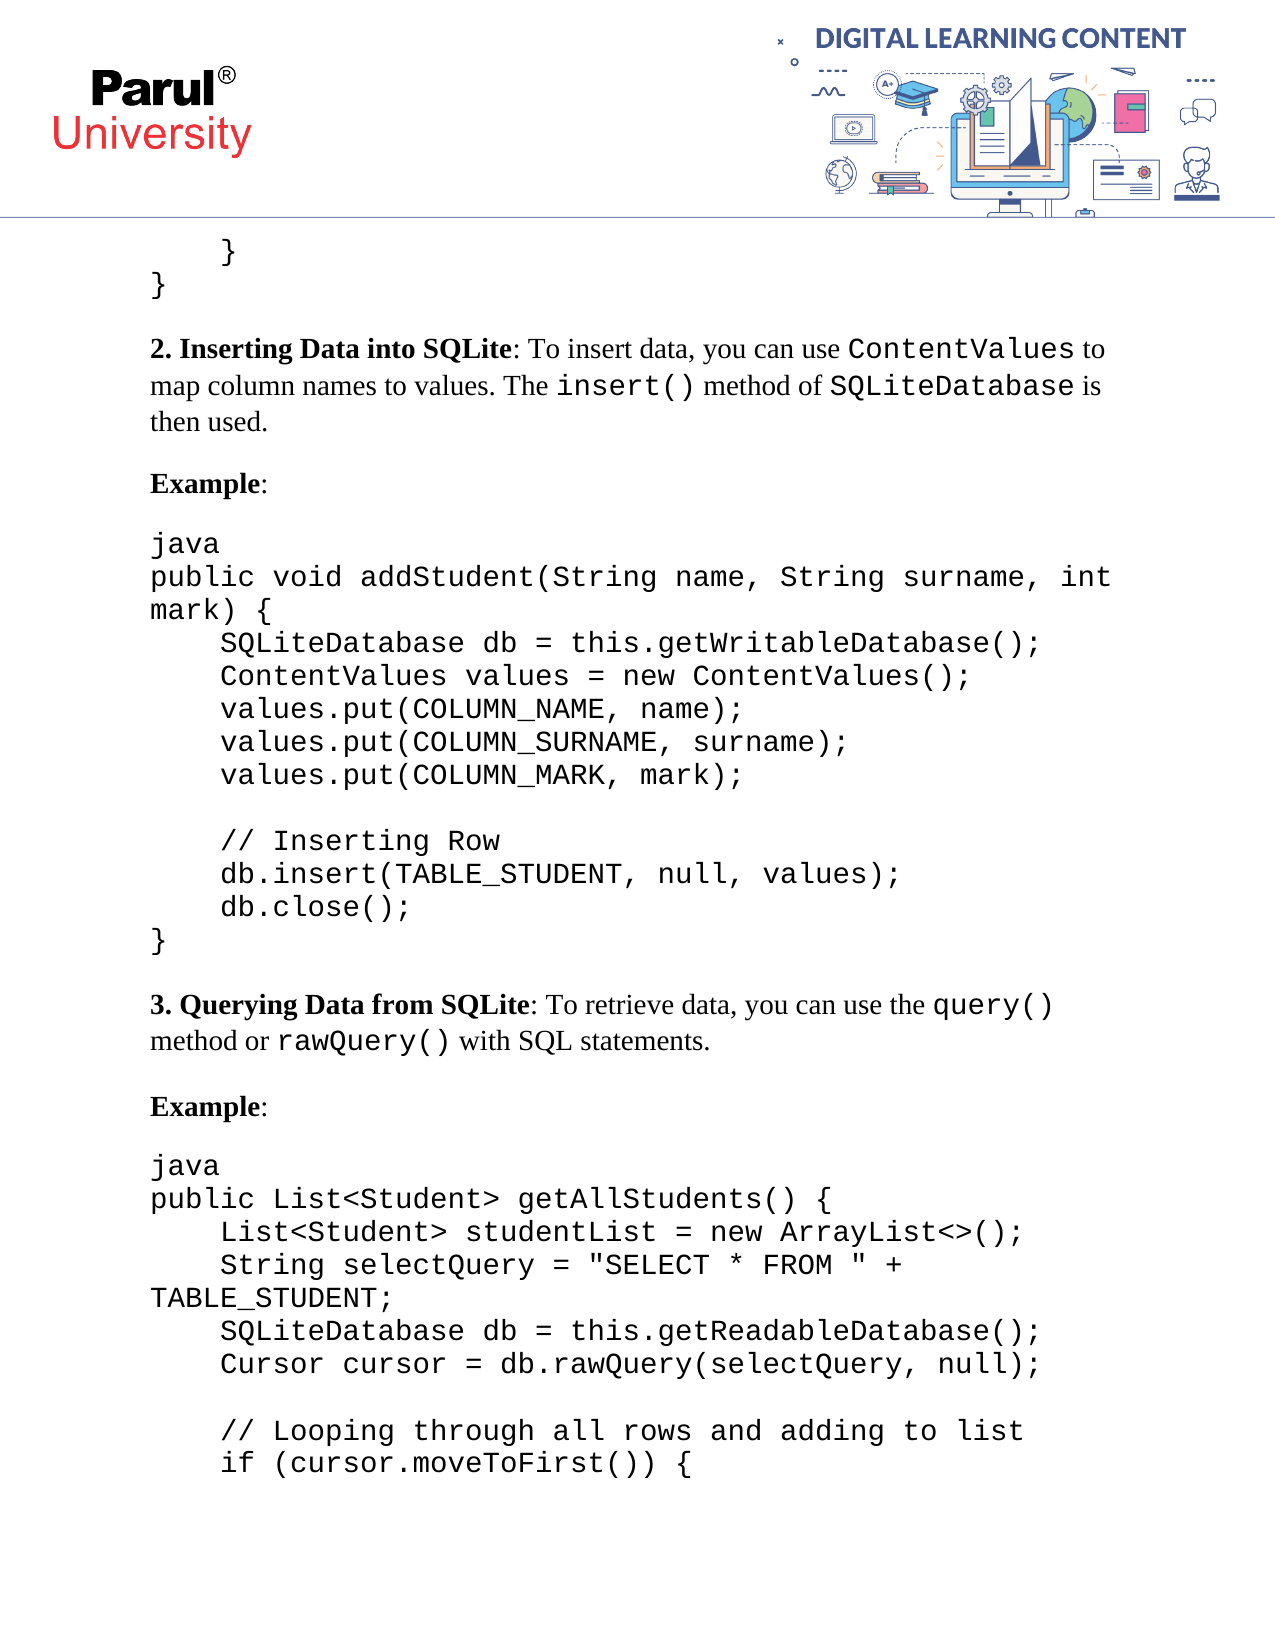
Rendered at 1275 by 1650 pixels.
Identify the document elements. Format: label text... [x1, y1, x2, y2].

text if (cursor.moveToFirst()) { [150, 1449, 1125, 1482]
text // Looping through all rows and adding to list [150, 1416, 1125, 1449]
text SQLiteDatabase db = this.getWritableDatabase(); [150, 628, 1125, 661]
text Example: [150, 466, 1125, 500]
text Cursor cursor = db.rawQuery(selectQuery, null); [150, 1349, 1125, 1383]
text ContentValues values = new ContentValues(); [150, 661, 1125, 694]
text db.insert(TABLE_STUDENT, null, values); [150, 859, 1125, 892]
text 3. Querying Data from SQLite: To retrieve data, you can use the query() method or rawQuery() with SQL statements. [150, 987, 1125, 1059]
picture [0, 28, 1275, 218]
text List<Student> studentList = new ArrayList<>(); [150, 1217, 1125, 1251]
text db.close(); [150, 892, 1125, 925]
text } [150, 269, 1125, 302]
text 2. Inserting Data into SQLite: To insert data, you can use ContentValues to map column names to values. The insert() method of SQLiteDatabase is then used. [150, 332, 1125, 437]
text values.put(COLUMN_NAME, name); [150, 694, 1125, 727]
text } [150, 925, 1125, 958]
text } [150, 236, 1125, 269]
text java [150, 529, 1125, 562]
text Example: [150, 1089, 1125, 1122]
text values.put(COLUMN_SURNAME, surname); [150, 727, 1125, 760]
text String selectQuery = "SELECT * FROM " + TABLE_STUDENT; [150, 1251, 1125, 1317]
text java [150, 1151, 1125, 1184]
text public List<Student> getAllStudents() { [150, 1184, 1125, 1217]
text values.put(COLUMN_MARK, mark); [150, 760, 1125, 793]
text public void addStudent(String name, String surname, int mark) { [150, 562, 1125, 628]
text // Inserting Row [150, 826, 1125, 859]
text SQLiteDatabase db = this.getReadableDatabase(); [150, 1317, 1125, 1349]
